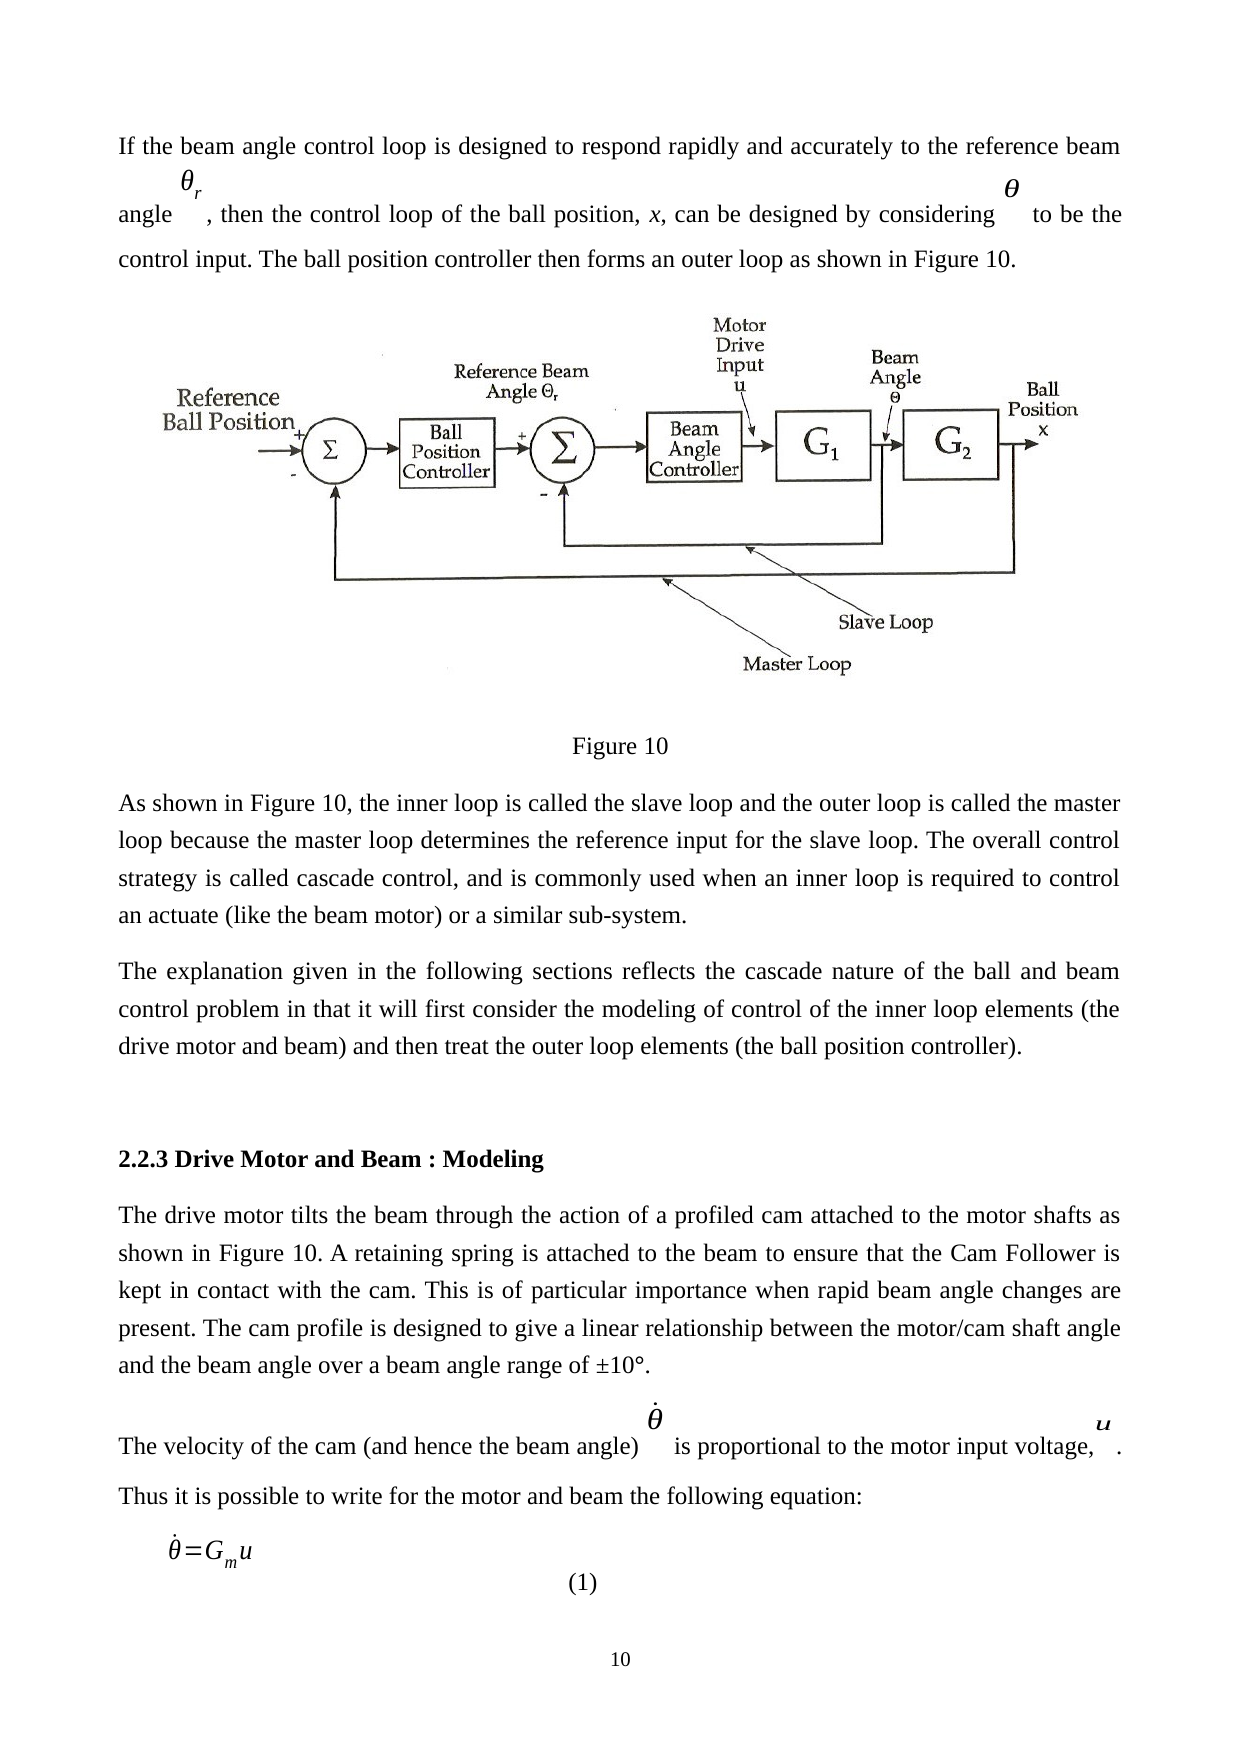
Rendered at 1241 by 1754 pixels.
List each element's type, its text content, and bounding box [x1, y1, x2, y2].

text The velocity of the cam (and hence the beam angle) is proportional to the motor input voltage,. Thus it is possible to write for the motor and beam the following equation: [118, 1402, 1122, 1514]
text Figure 10 [118, 727, 1122, 764]
text If the beam angle control loop is designed to respond rapidly and accurately to the reference beam angle , then the control loop of the ball position, x, can be designed by considering to be the control input. The ball position controller then forms an outer loop as shown in Figure 10. [118, 127, 1122, 277]
text As shown in Figure 10, the inner loop is called the slave loop and the outer loop is called the master loop because the master loop determines the reference input for the slave loop. The overall control strategy is called cascade control, and is commonly used when an inner loop is required to control an actuate (like the beam motor) or a similar sub-system. [118, 783, 1122, 933]
text The explanation given in the following sections reflects the cascade nature of the ball and beam control problem in that it will first consider the modeling of control of the inner loop elements (the drive motor and beam) and then treat the outer loop elements (the ball position controller). [118, 952, 1122, 1064]
text The drive motor tilts the beam through the action of a profiled cam attached to the motor shafts as shown in Figure 10. A retaining spring is attached to the beam to ensure that the Cam Follower is kept in contact with the cam. This is of particular importance when rapid beam angle changes are present. The cam profile is designed to give a linear relationship between the motor/cam shaft angle and the beam angle over a beam angle range of ±10°. [118, 1196, 1122, 1383]
picture [156, 295, 1085, 680]
text (1) [118, 1533, 1122, 1608]
text 2.2.3 Drive Motor and Beam : Modeling [118, 1139, 1122, 1177]
